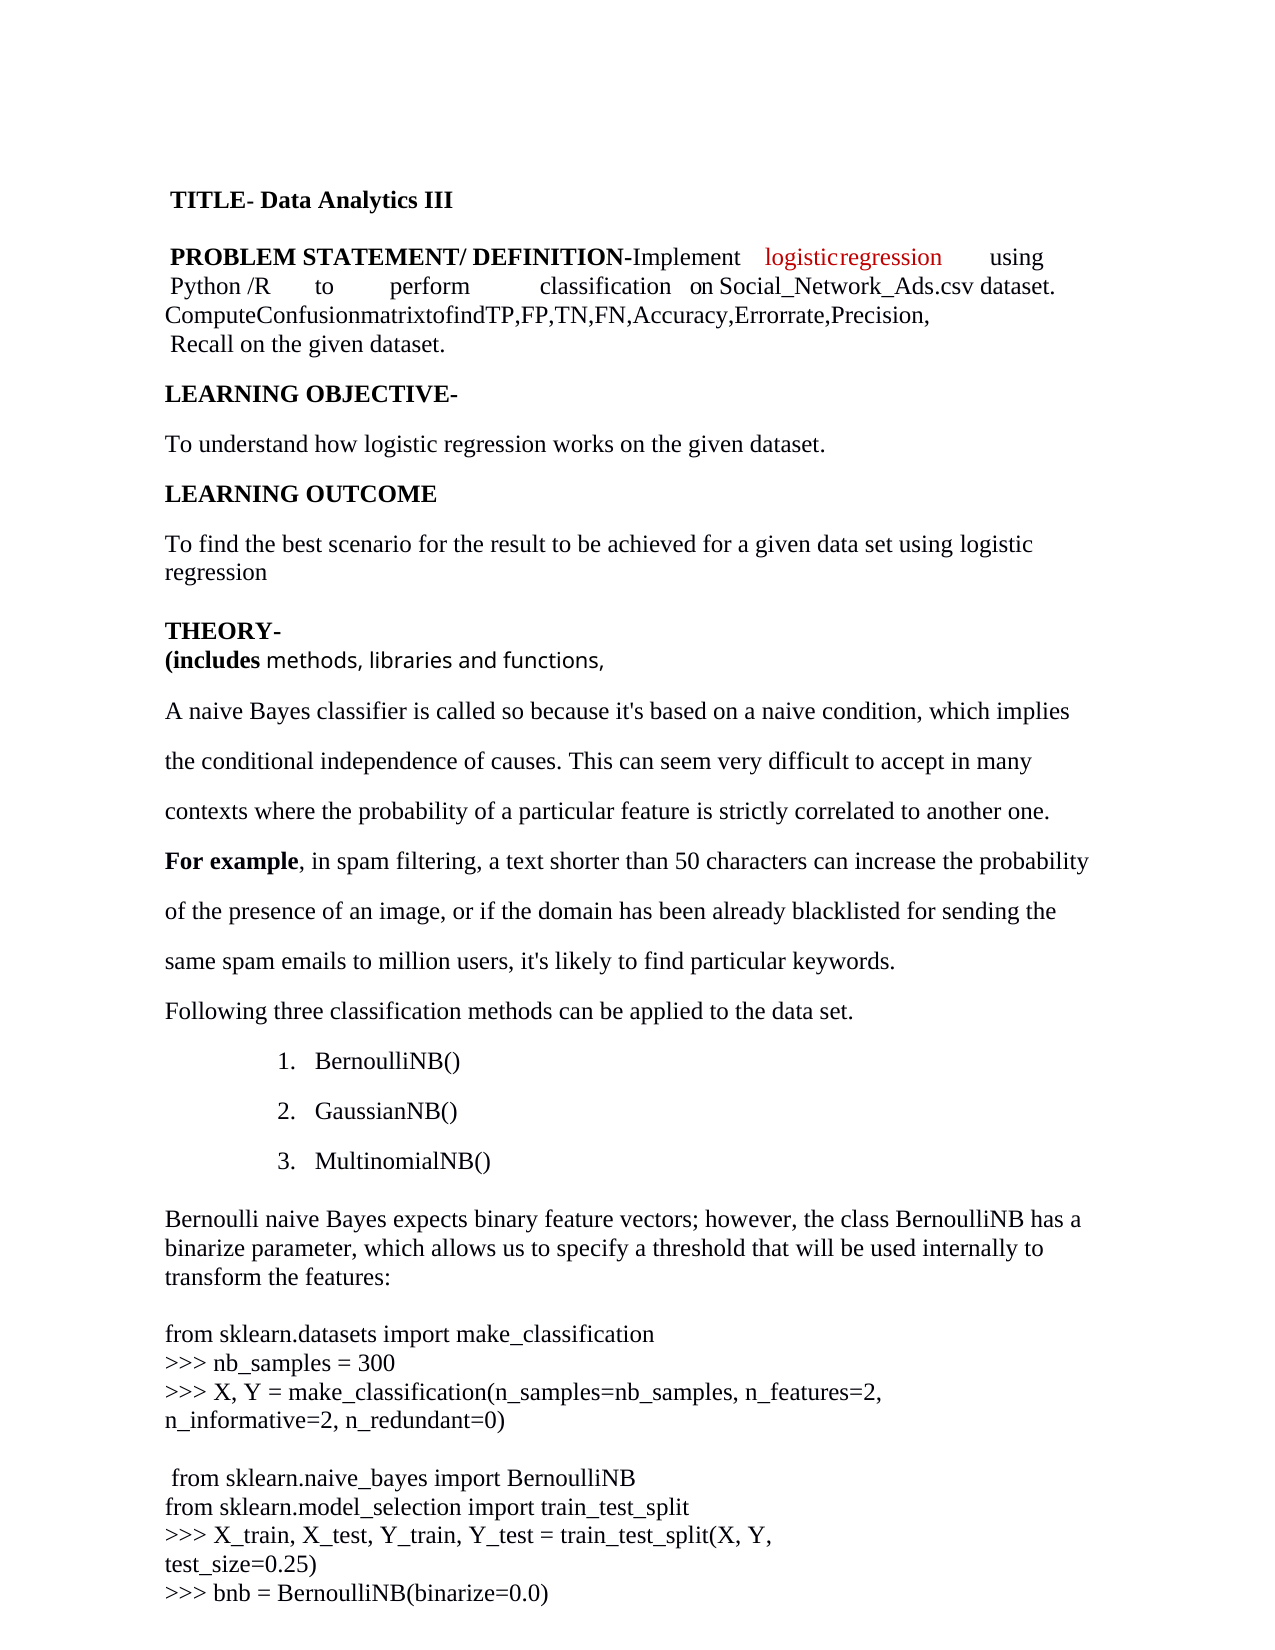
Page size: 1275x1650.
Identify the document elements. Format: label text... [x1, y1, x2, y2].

text THEORY- [164, 616, 1121, 645]
text >>> X_train, X_test, Y_train, Y_test = train_test_split(X, Y, [164, 1521, 1121, 1549]
text TITLE- Data Analytics III [170, 185, 1121, 214]
text LEARNING OUTCOME [164, 479, 1121, 507]
text from sklearn.datasets import make_classification [164, 1319, 1121, 1348]
text n_informative=2, n_redundant=0) [164, 1406, 1121, 1434]
text >>> X, Y = make_classification(n_samples=nb_samples, n_features=2, [164, 1377, 1121, 1406]
text (includes methods, libraries and functions, [164, 645, 1121, 674]
text LEARNING OBJECTIVE- [164, 379, 1121, 407]
text contexts where the probability of a particular feature is strictly correlated to another one. [164, 796, 1121, 824]
text Recall on the given dataset. [170, 329, 1121, 357]
text ComputeConfusionmatrixtofindTP,FP,TN,FN,Accuracy,Errorrate,Precision, [164, 300, 1121, 329]
list MultinomialNB() [277, 1146, 1121, 1174]
text PROBLEM STATEMENT/ DEFINITION-Implement logistic regression using Python /R to perform classification on Social_Network_Ads.csv dataset. [170, 242, 1121, 300]
list GaussianNB() [277, 1096, 1121, 1124]
text Bernoulli naive Bayes expects binary feature vectors; however, the class BernoulliNB has a [164, 1204, 1121, 1233]
text of the presence of an image, or if the domain has been already blacklisted for sending the [164, 896, 1121, 924]
text Following three classification methods can be applied to the data set. [164, 996, 1121, 1024]
text the conditional independence of causes. This can seem very difficult to accept in many [164, 746, 1121, 774]
text A naive Bayes classifier is called so because it's based on a naive condition, which implies [164, 696, 1121, 724]
list BernoulliNB() [277, 1046, 1121, 1074]
text >>> bnb = BernoulliNB(binarize=0.0) [164, 1578, 1121, 1607]
text from sklearn.model_selection import train_test_split [164, 1492, 1121, 1521]
text binarize parameter, which allows us to specify a threshold that will be used internally to [164, 1233, 1121, 1262]
text To understand how logistic regression works on the given dataset. [164, 429, 1121, 457]
text For example, in spam filtering, a text shorter than 50 characters can increase the probability [164, 846, 1121, 874]
text >>> nb_samples = 300 [164, 1348, 1121, 1377]
text from sklearn.naive_bayes import BernoulliNB [164, 1463, 1121, 1492]
text same spam emails to million users, it's likely to find particular keywords. [164, 946, 1121, 974]
text To find the best scenario for the result to be achieved for a given data set using logistic regression [164, 529, 1121, 586]
text test_size=0.25) [164, 1549, 1121, 1578]
text transform the features: [164, 1262, 1121, 1291]
